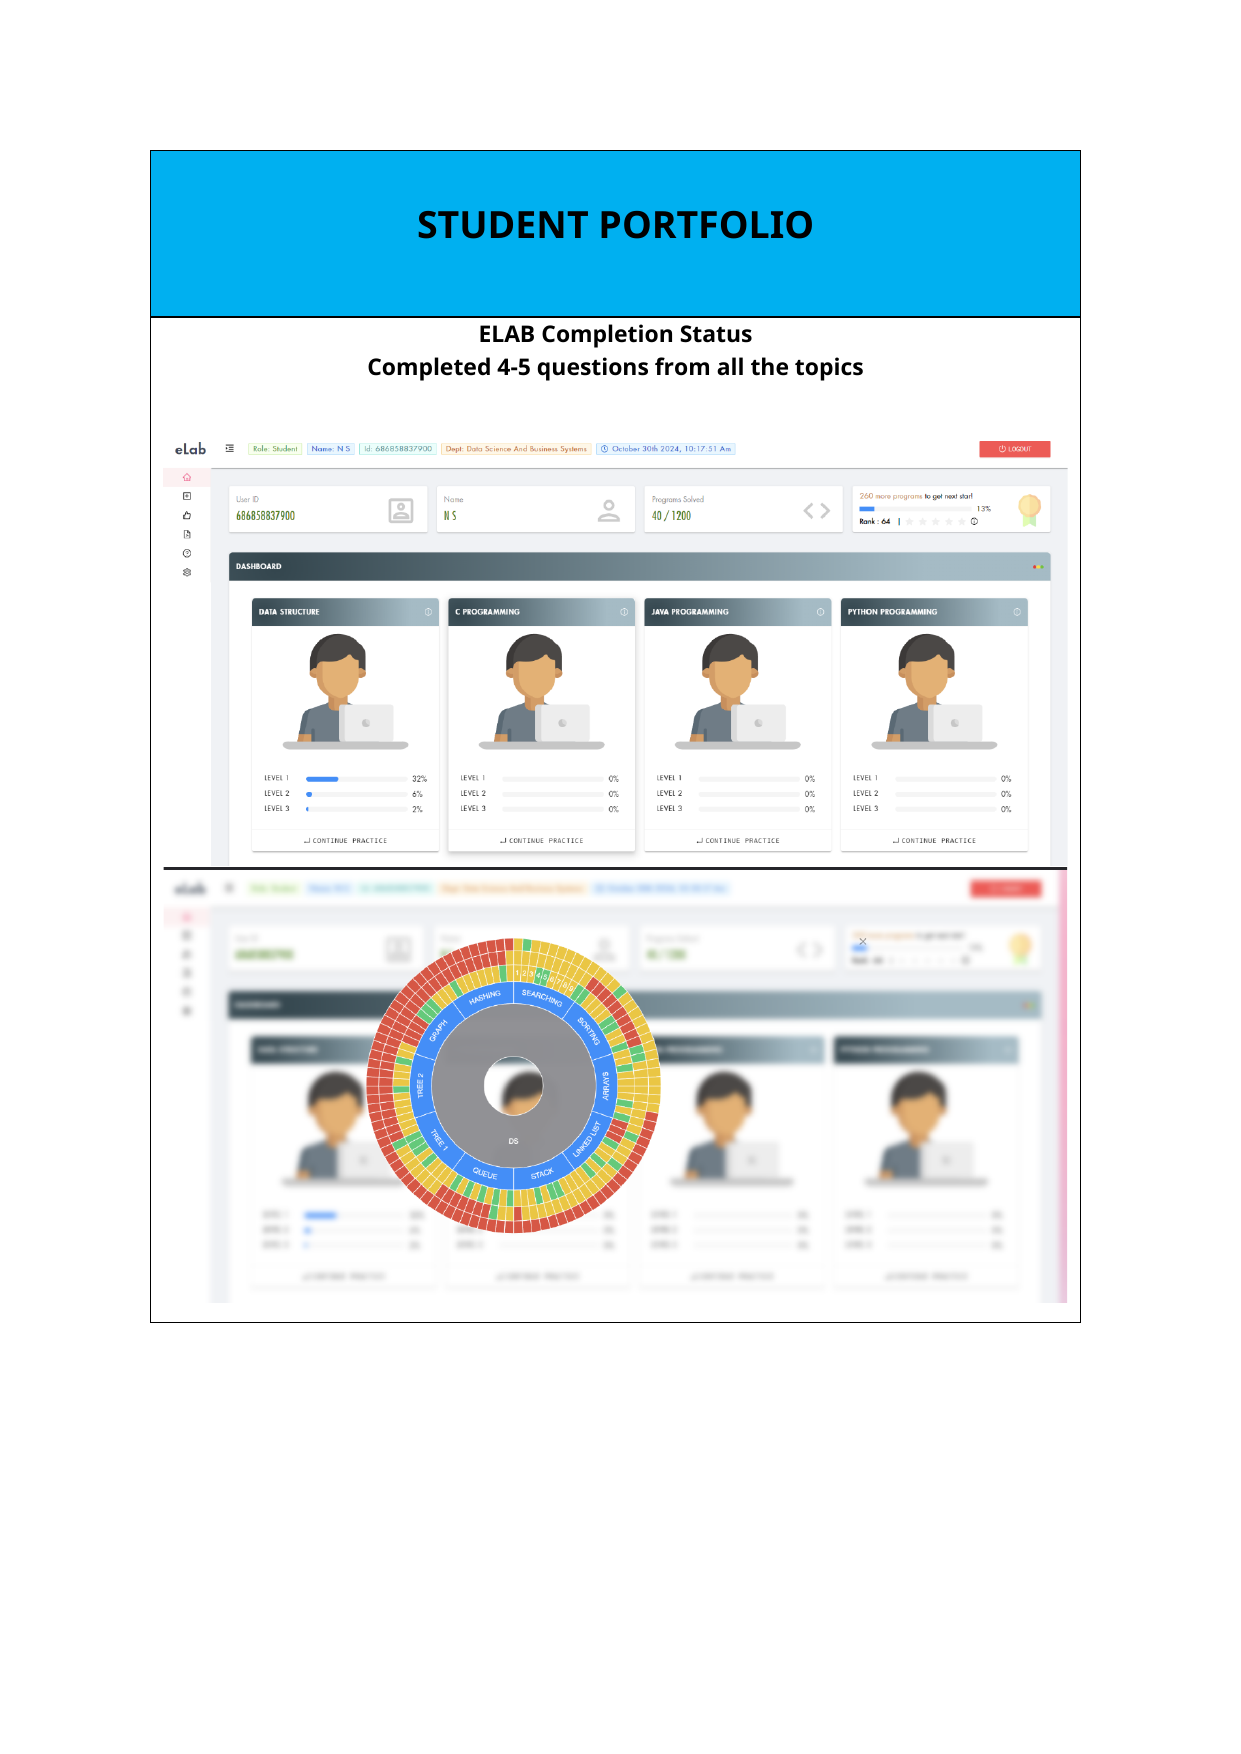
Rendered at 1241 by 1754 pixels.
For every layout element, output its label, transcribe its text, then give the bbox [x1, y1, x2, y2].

table_header STUDENT PORTFOLIO [151, 151, 1080, 316]
table_cell ELAB Completion Status Completed 4-5 questions from all the topics [151, 318, 1080, 1322]
picture [163, 431, 1068, 866]
picture [163, 867, 1068, 1303]
